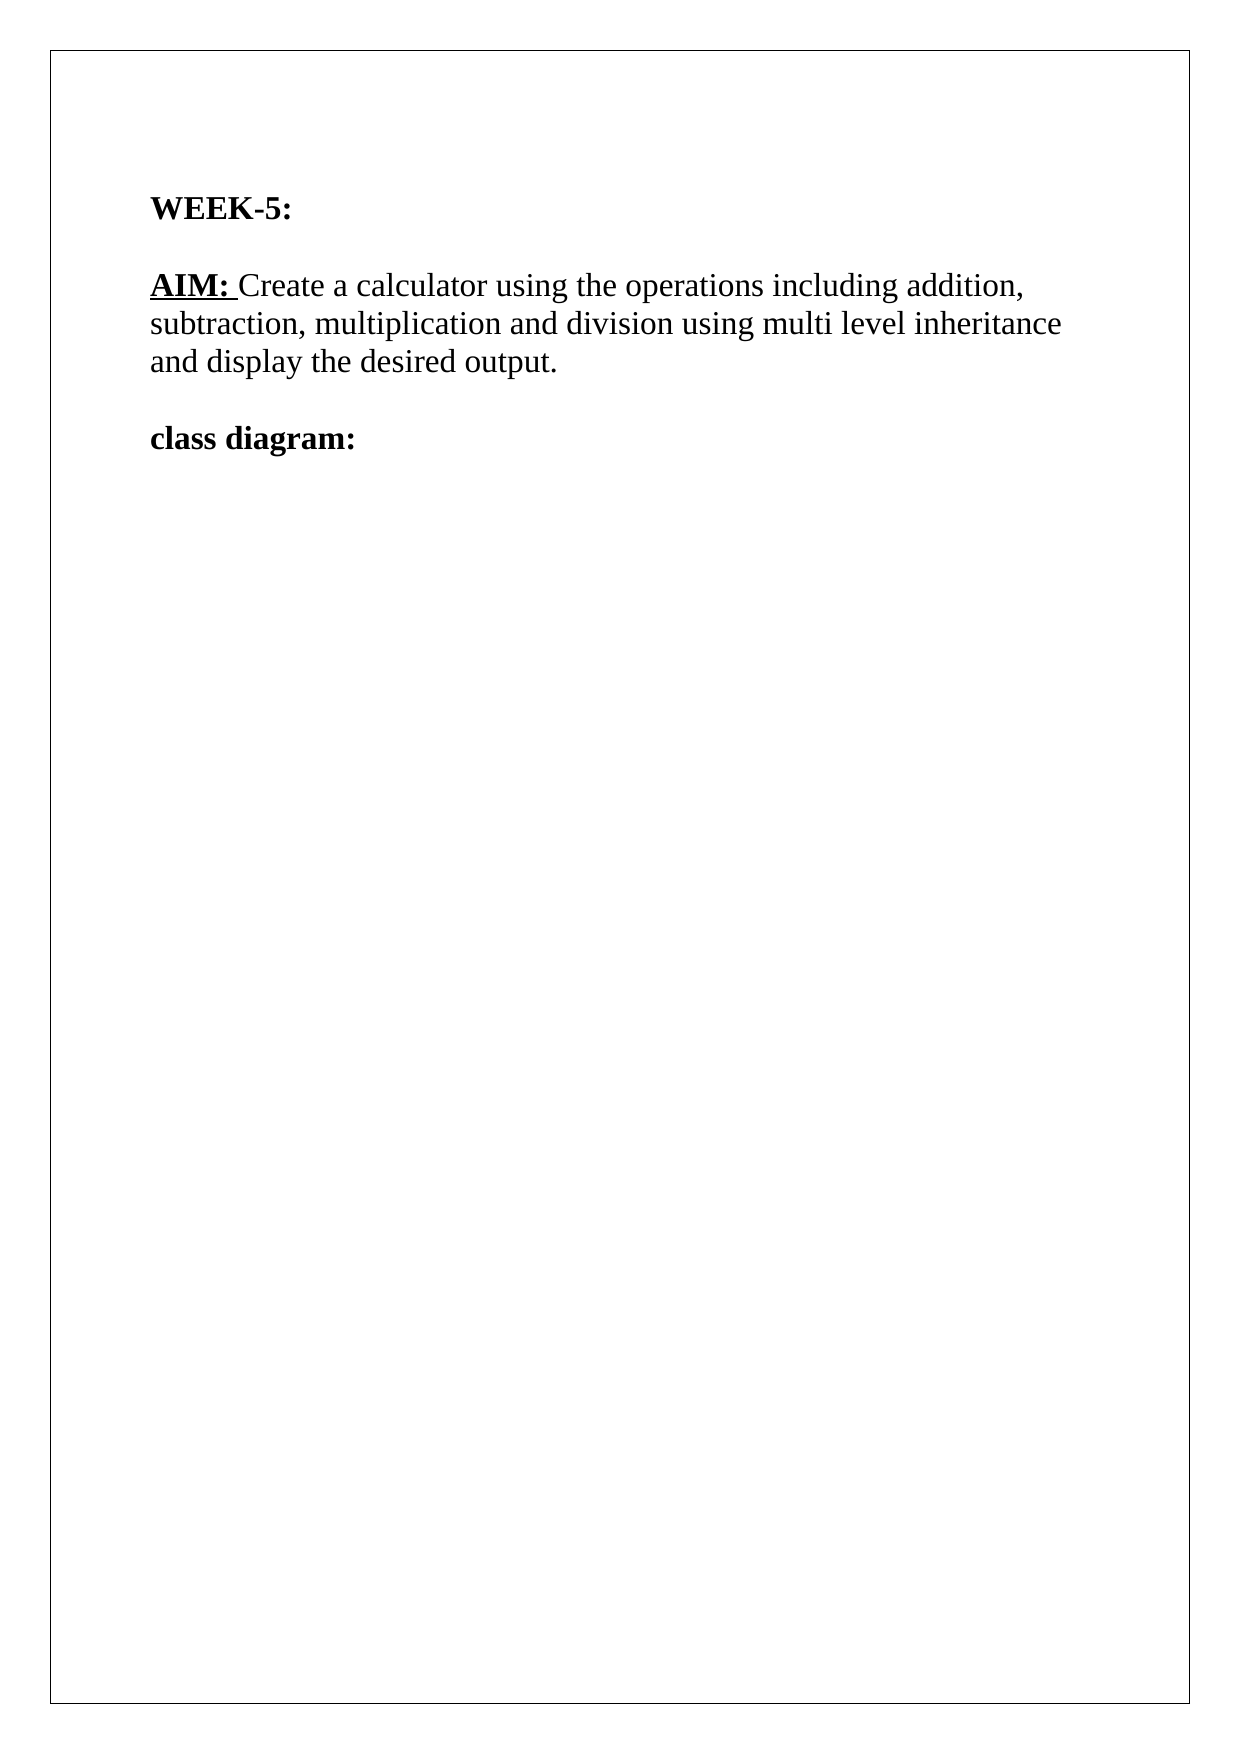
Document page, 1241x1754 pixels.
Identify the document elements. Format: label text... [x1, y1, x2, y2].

text class diagram: [150, 418, 1090, 457]
text WEEK-5: [150, 188, 1090, 227]
text AIM: Create a calculator using the operations including addition, subtraction, multiplication and division using multi level inheritance and display the desired output. [150, 265, 1090, 380]
